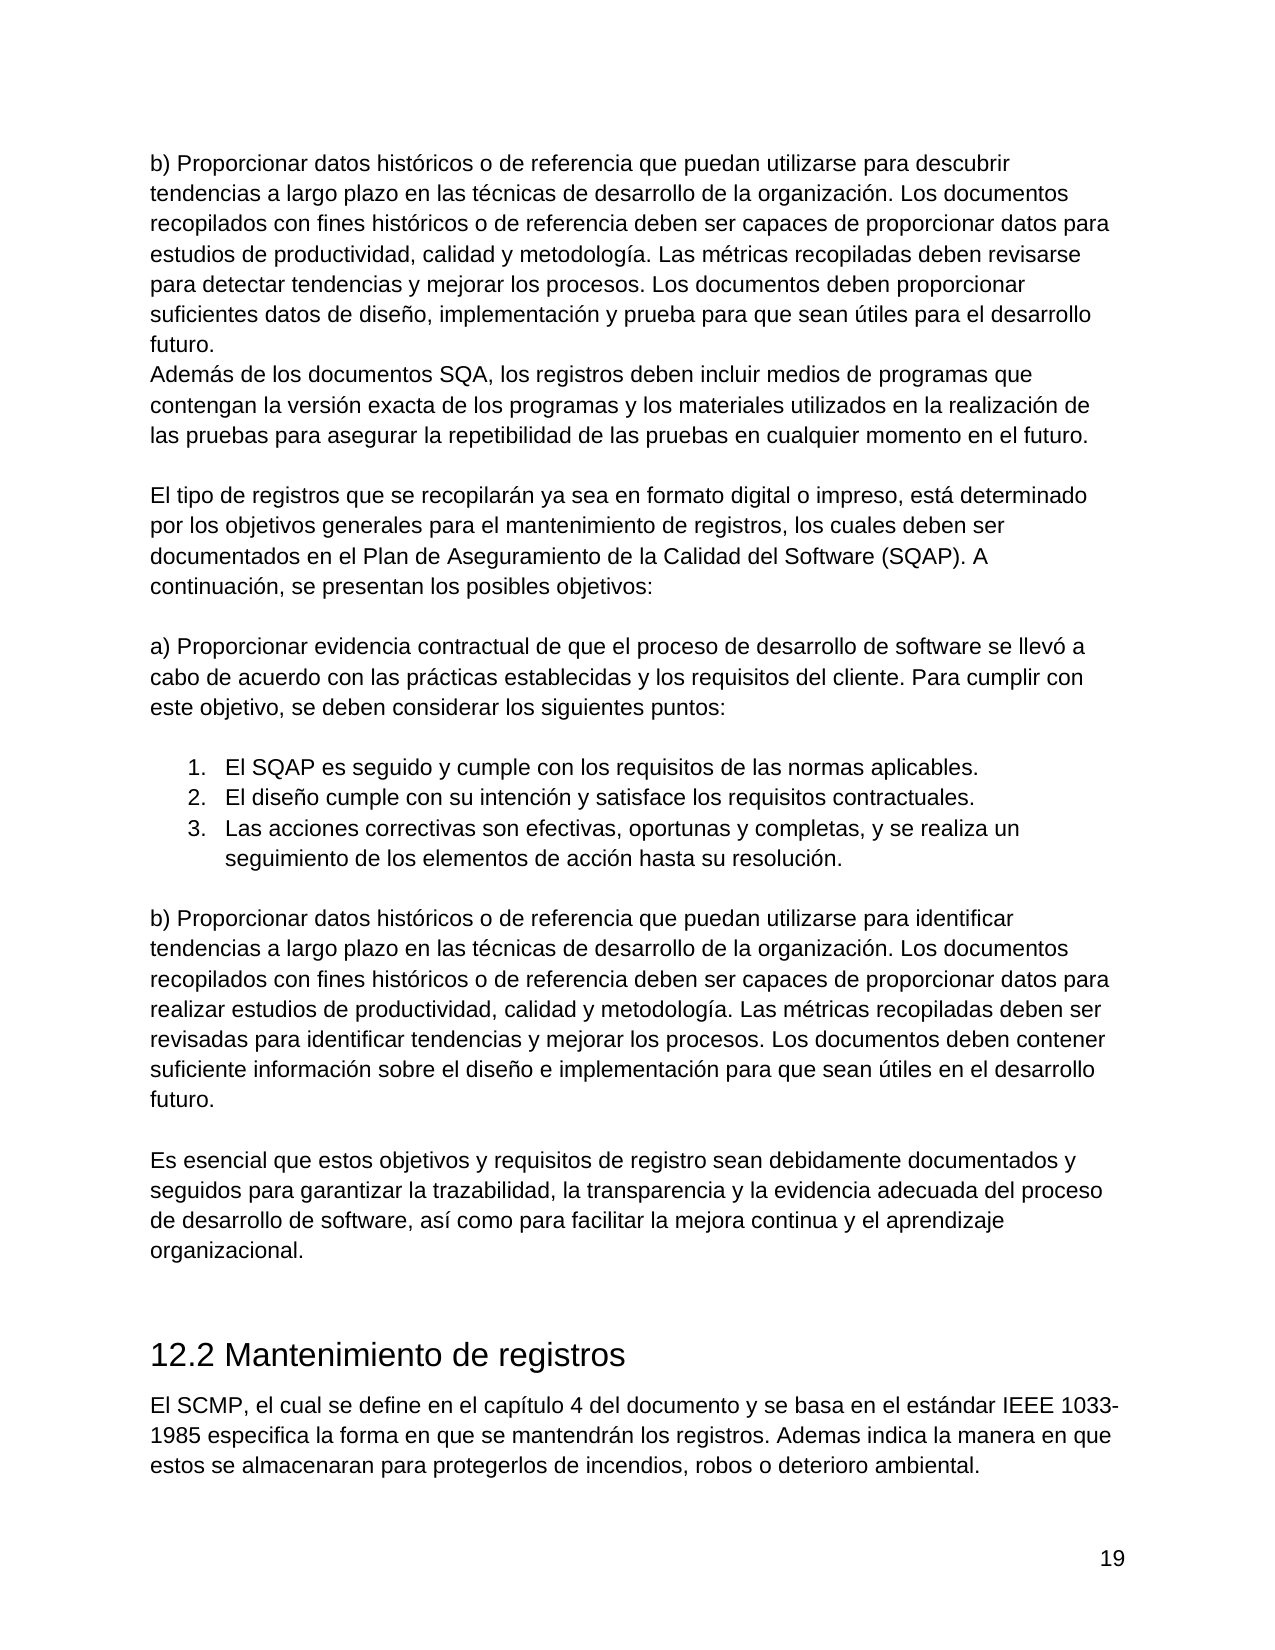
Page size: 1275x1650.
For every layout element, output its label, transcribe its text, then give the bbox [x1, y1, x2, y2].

text b) Proporcionar datos históricos o de referencia que puedan utilizarse para identificar tendencias a largo plazo en las técnicas de desarrollo de la organización. Los documentos recopilados con fines históricos o de referencia deben ser capaces de proporcionar datos para realizar estudios de productividad, calidad y metodología. Las métricas recopiladas deben ser revisadas para identificar tendencias y mejorar los procesos. Los documentos deben contener suficiente información sobre el diseño e implementación para que sean útiles en el desarrollo futuro. [150, 905, 1125, 1113]
text Es esencial que estos objetivos y requisitos de registro sean debidamente documentados y seguidos para garantizar la trazabilidad, la transparencia y la evidencia adecuada del proceso de desarrollo de software, así como para facilitar la mejora continua y el aprendizaje organizacional. [150, 1147, 1125, 1264]
list El diseño cumple con su intención y satisface los requisitos contractuales. [187, 784, 1125, 811]
subtitle 12.2 Mantenimiento de registros [150, 1335, 1125, 1374]
text El SCMP, el cual se define en el capítulo 4 del documento y se basa en el estándar IEEE 1033-1985 especifica la forma en que se mantendrán los registros. Ademas indica la manera en que estos se almacenaran para protegerlos de incendios, robos o deterioro ambiental. [150, 1392, 1125, 1479]
list El SQAP es seguido y cumple con los requisitos de las normas aplicables. [187, 754, 1125, 781]
text El tipo de registros que se recopilarán ya sea en formato digital o impreso, está determinado por los objetivos generales para el mantenimiento de registros, los cuales deben ser documentados en el Plan de Aseguramiento de la Calidad del Software (SQAP). A continuación, se presentan los posibles objetivos: [150, 482, 1125, 599]
list Las acciones correctivas son efectivas, oportunas y completas, y se realiza un seguimiento de los elementos de acción hasta su resolución. [187, 814, 1125, 871]
text Además de los documentos SQA, los registros deben incluir medios de programas que contengan la versión exacta de los programas y los materiales utilizados en la realización de las pruebas para asegurar la repetibilidad de las pruebas en cualquier momento en el futuro. [150, 361, 1125, 448]
text b) Proporcionar datos históricos o de referencia que puedan utilizarse para descubrir tendencias a largo plazo en las técnicas de desarrollo de la organización. Los documentos recopilados con fines históricos o de referencia deben ser capaces de proporcionar datos para estudios de productividad, calidad y metodología. Las métricas recopiladas deben revisarse para detectar tendencias y mejorar los procesos. Los documentos deben proporcionar suficientes datos de diseño, implementación y prueba para que sean útiles para el desarrollo futuro. [150, 150, 1125, 358]
text a) Proporcionar evidencia contractual de que el proceso de desarrollo de software se llevó a cabo de acuerdo con las prácticas establecidas y los requisitos del cliente. Para cumplir con este objetivo, se deben considerar los siguientes puntos: [150, 633, 1125, 720]
